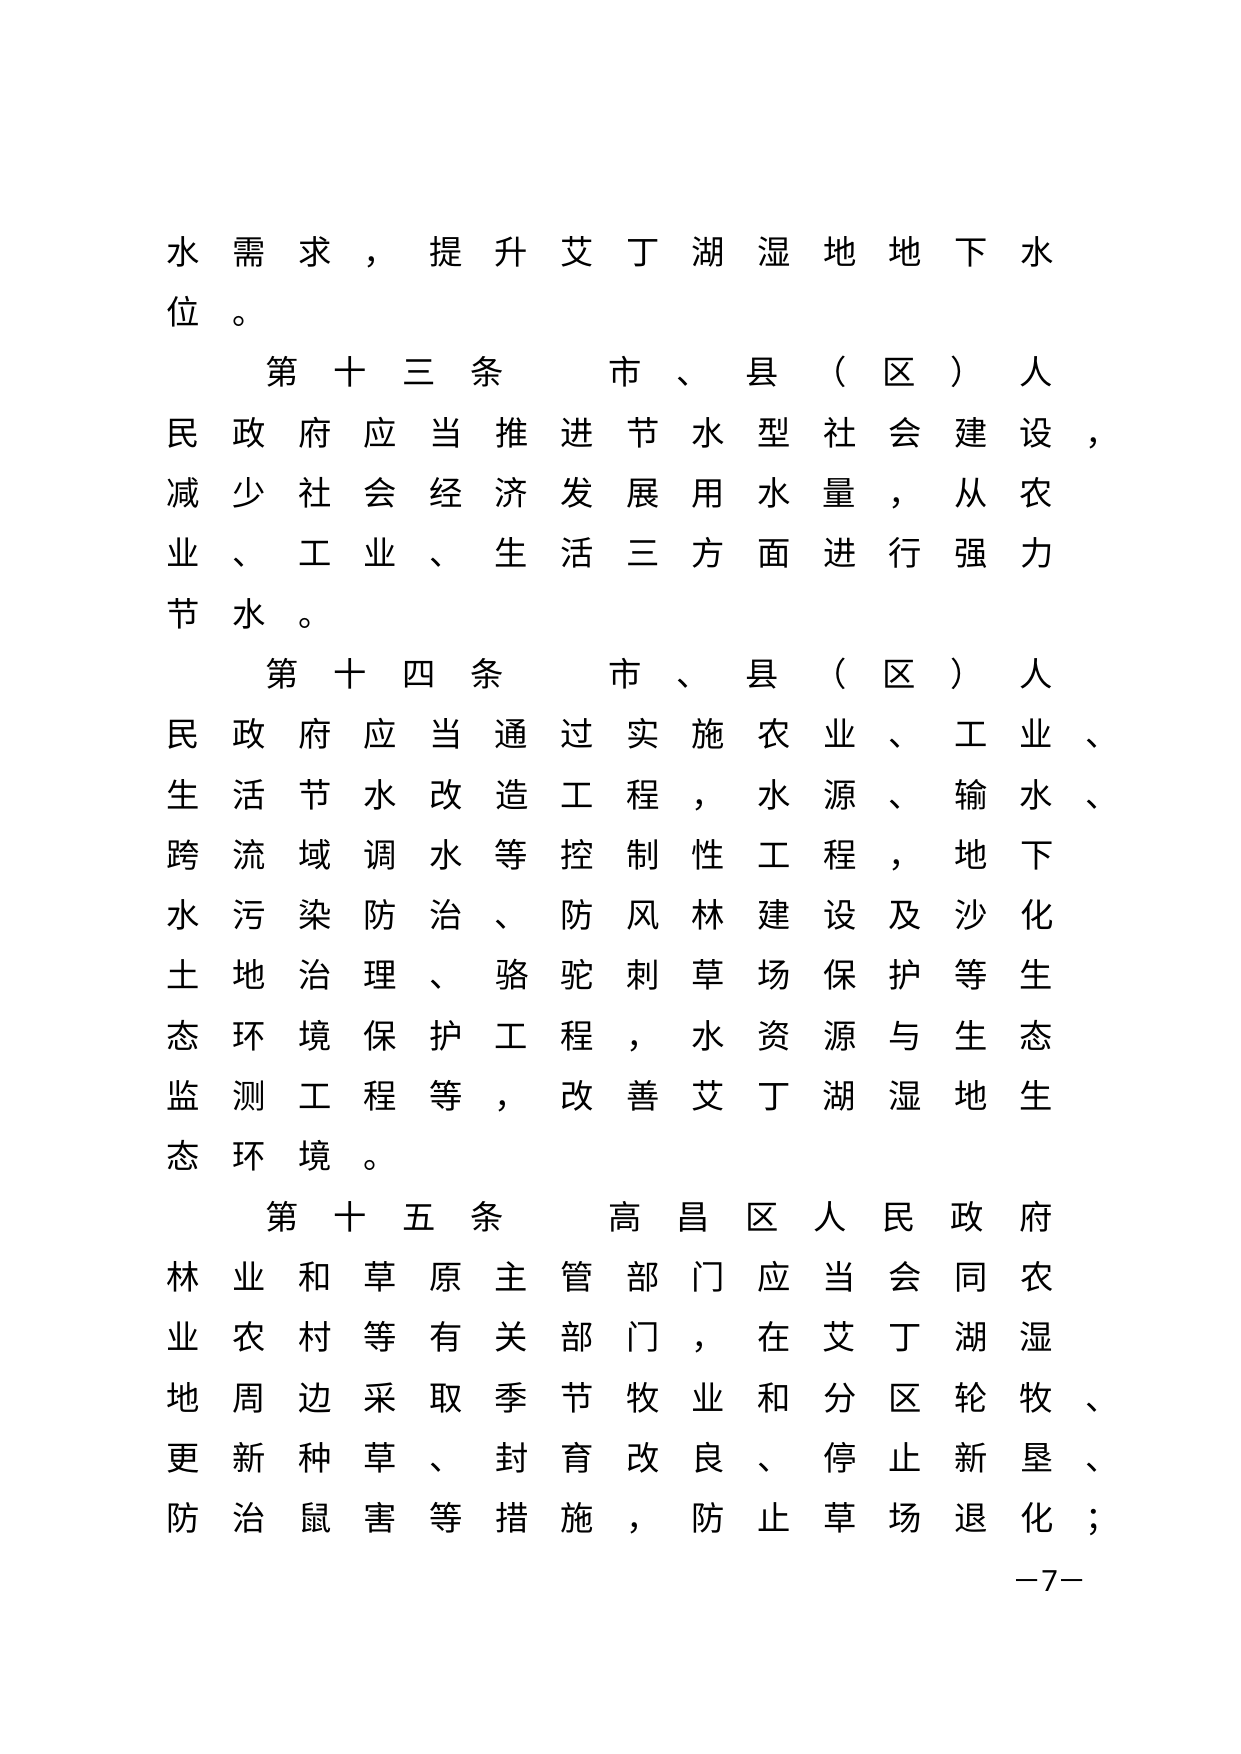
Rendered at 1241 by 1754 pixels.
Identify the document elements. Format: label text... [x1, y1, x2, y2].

text 第十三条 市、县（区）人民政府应当推进节水型社会建设，减少社会经济发展用水量，从农业、工业、生活三方面进行强力节水。 [167, 340, 1085, 642]
text 第十四条 市、县（区）人民政府应当通过实施农业、工业、生活节水改造工程，水源、输水、跨流域调水等控制性工程，地下水污染防治、防风林建设及沙化土地治理、骆驼刺草场保护等生态环境保护工程，水资源与生态监测工程等，改善艾丁湖湿地生态环境。 [167, 642, 1085, 1184]
text 第十二条 市人民政府应当建立艾丁湖湿地生态补水协调机制，通过建设节水型社会、治理地下水超采、调整产业结构、合理配置水资源、优先使用再生水、推广应用农业高效节水灌溉技术等措施，保障艾丁湖湿地生态用水需求，提升艾丁湖湿地地下水位。 [167, 219, 1085, 340]
